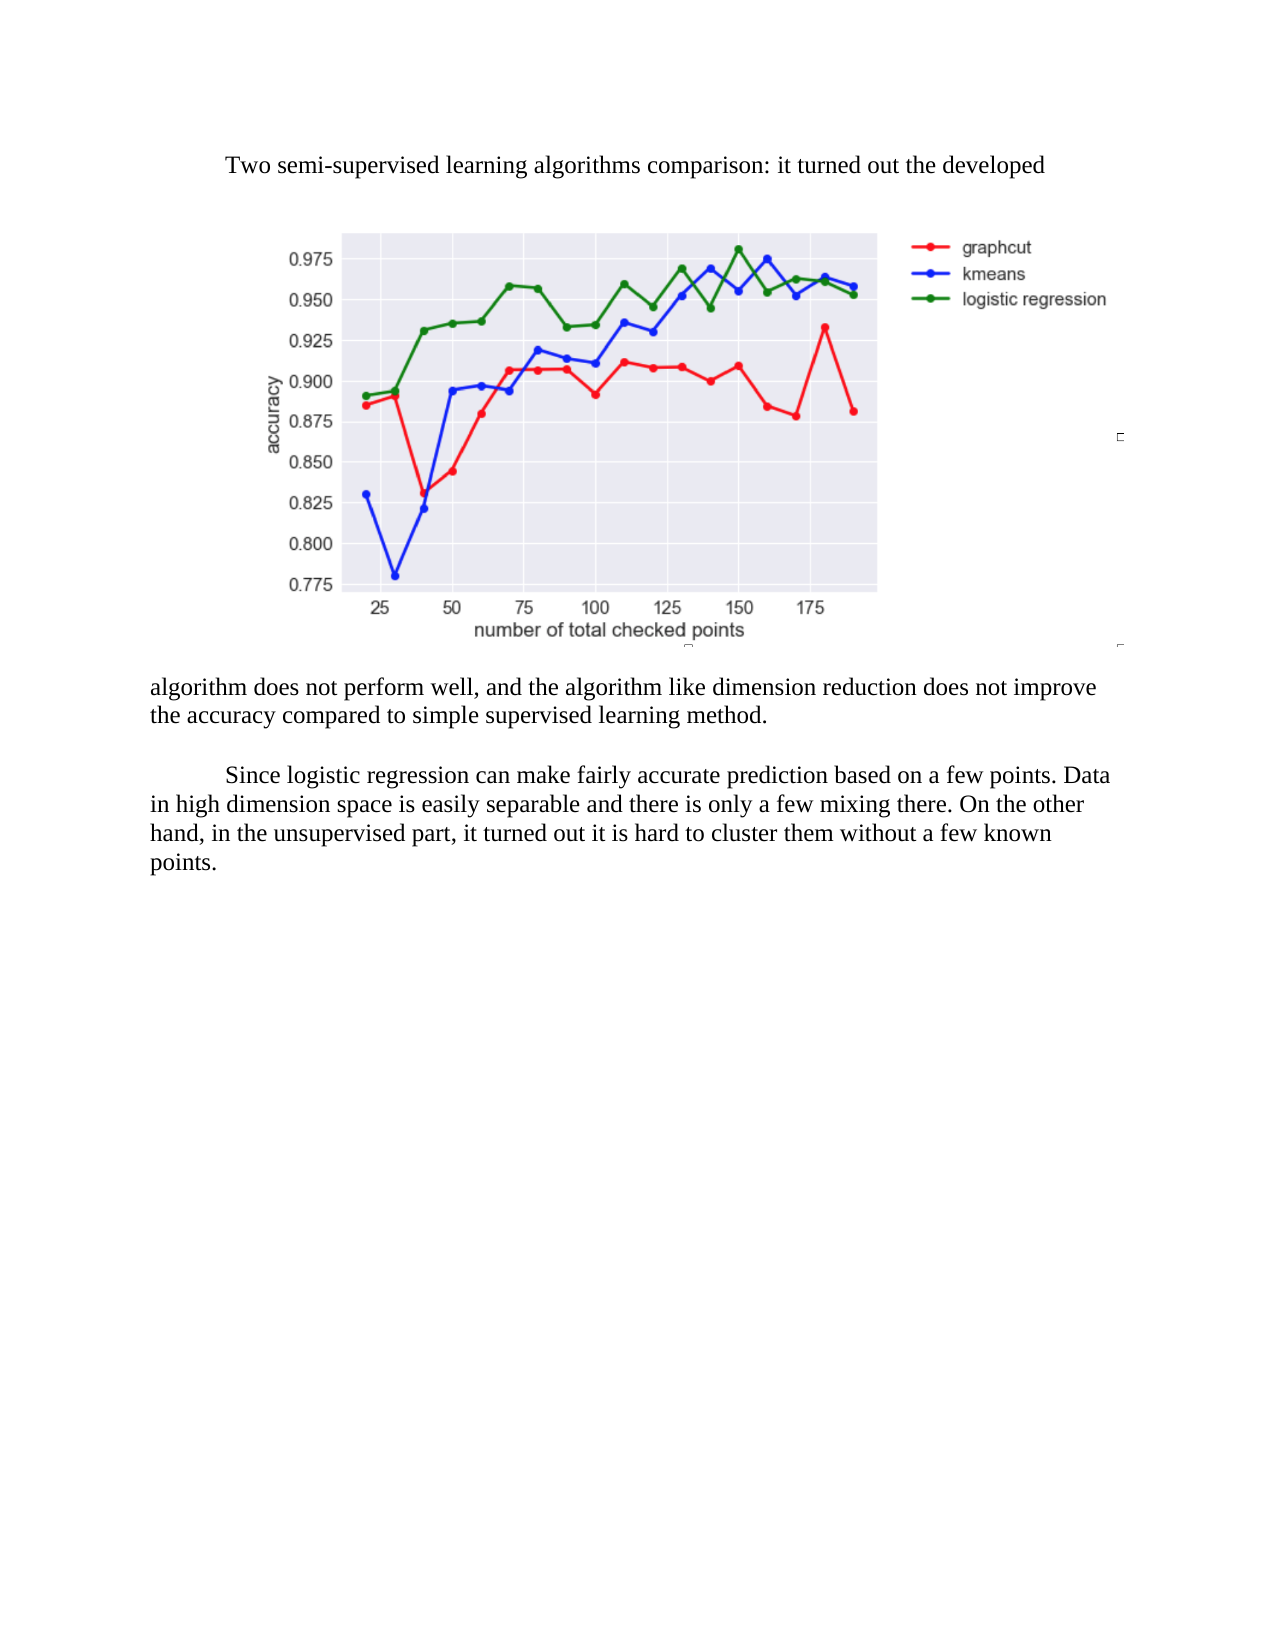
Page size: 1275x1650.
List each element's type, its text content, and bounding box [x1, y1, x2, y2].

text Since logistic regression can make fairly accurate prediction based on a few points. Data in high dimension space is easily separable and there is only a few mixing there. On the other hand, in the unsupervised part, it turned out it is hard to cluster them without a few known points. [150, 761, 1125, 876]
picture [240, 217, 1124, 647]
